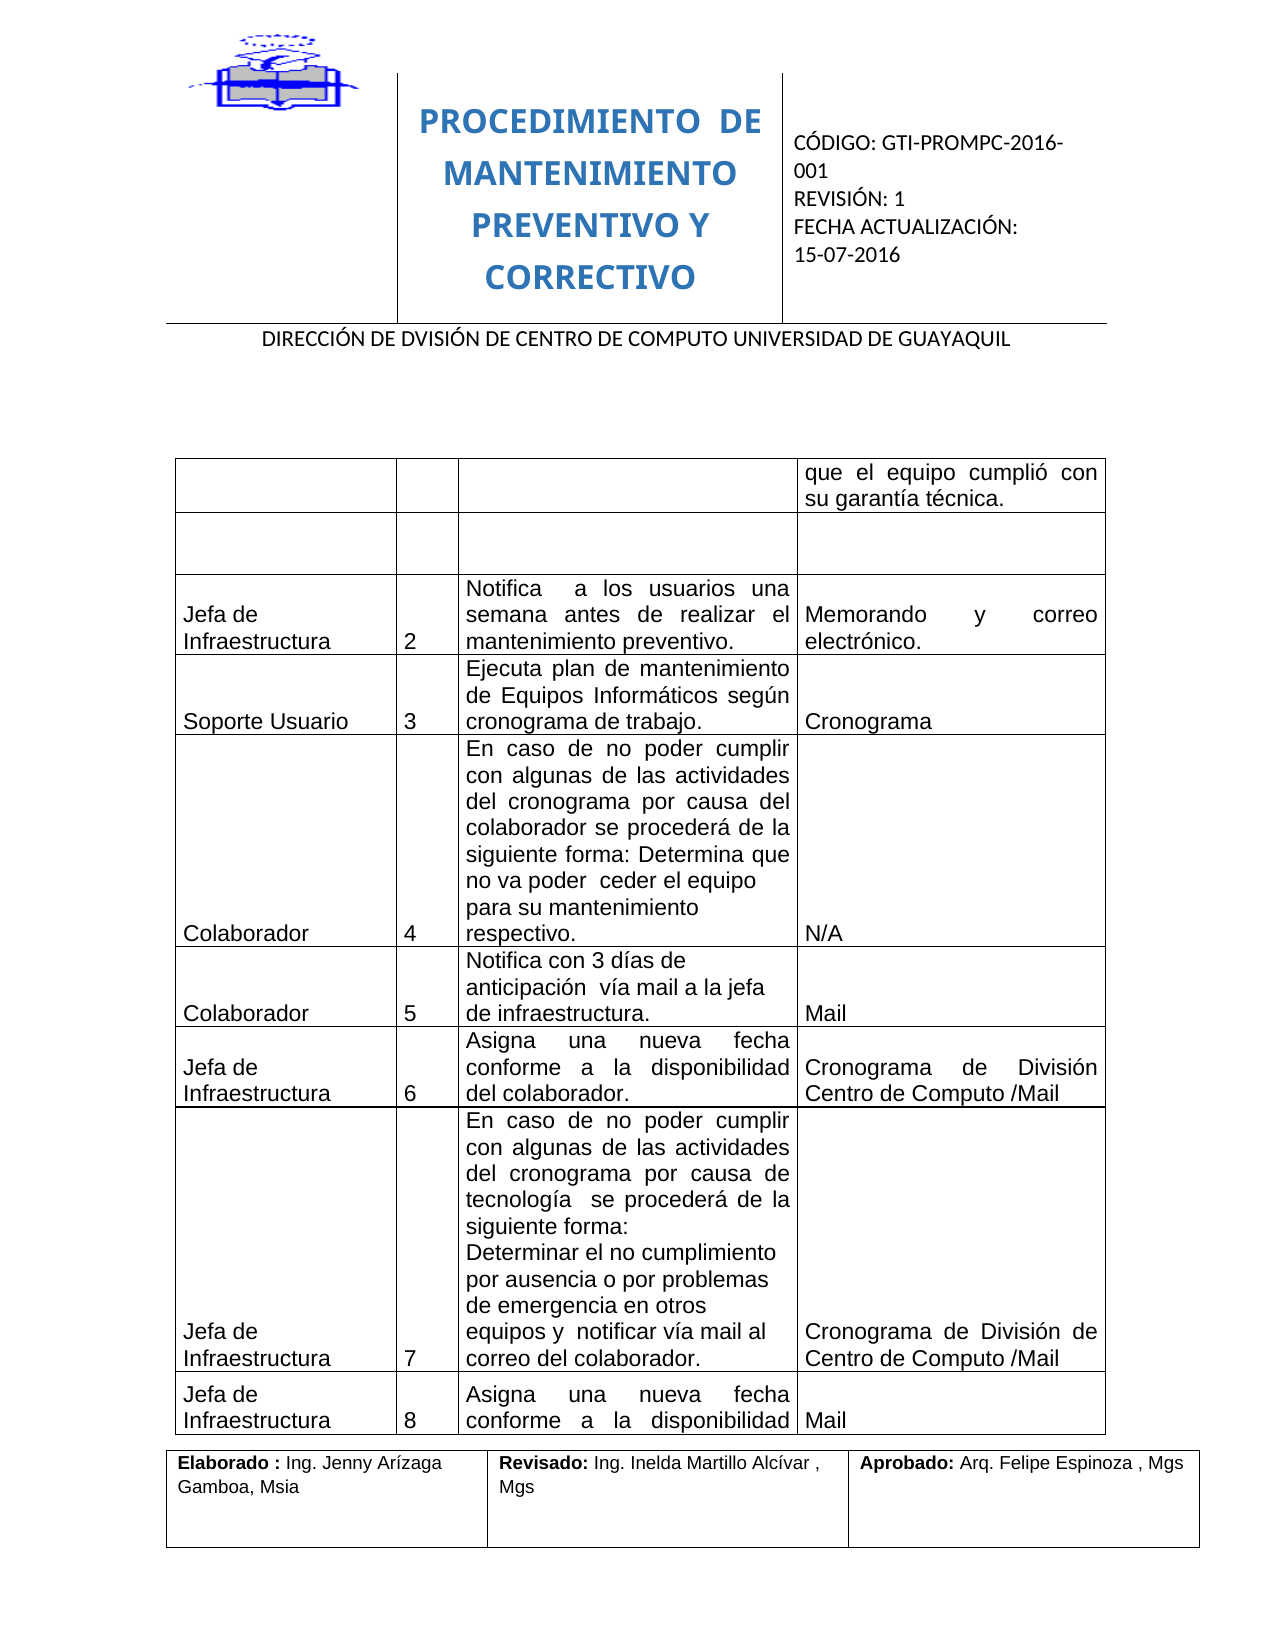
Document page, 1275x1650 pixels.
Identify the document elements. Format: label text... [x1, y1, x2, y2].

table_cell Mail [798, 1372, 1105, 1433]
table_cell En caso de no poder cumplir con algunas de las actividades del cronograma por causa de tecnología se procederá de la siguiente forma: Determinar el no cumplimiento por ausencia o por problemas de emergencia en otros equipos y notificar vía mail al correo del colaborador. [459, 1108, 797, 1371]
table_cell Jefa de Infraestructura [176, 1027, 396, 1106]
table_cell N/A [798, 735, 1105, 946]
table_cell 2 [397, 575, 458, 654]
table_cell [459, 513, 797, 574]
table_cell 4 [397, 735, 458, 946]
table_cell Cronograma de División Centro de Computo /Mail [798, 1027, 1105, 1106]
table_cell Jefa de Infraestructura [176, 1108, 396, 1371]
table_cell Cronograma de División de Centro de Computo /Mail [798, 1108, 1105, 1371]
table_cell 7 [397, 1108, 458, 1371]
table_cell 5 [397, 947, 458, 1026]
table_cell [798, 459, 1105, 512]
table_cell Cronograma [798, 655, 1105, 734]
table_cell Notifica con 3 días de anticipación vía mail a la jefa de infraestructura. [459, 947, 797, 1026]
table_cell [176, 1372, 396, 1433]
table_cell [397, 513, 458, 574]
table_cell 6 [397, 1027, 458, 1106]
table_cell Soporte Usuario [176, 655, 396, 734]
table_cell [176, 513, 396, 574]
table_cell [798, 513, 1105, 574]
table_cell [459, 459, 797, 512]
table_cell Ejecuta plan de mantenimiento de Equipos Informáticos según cronograma de trabajo. [459, 655, 797, 734]
table_cell Colaborador [176, 947, 396, 1026]
table_cell 1 [397, 459, 458, 512]
table_cell Colaborador [176, 735, 396, 946]
table_cell 8 [397, 1372, 458, 1433]
table_cell Notifica a los usuarios una semana antes de realizar el mantenimiento preventivo. [459, 575, 797, 654]
table_cell 3 [397, 655, 458, 734]
table_cell Memorando y correo electrónico. [798, 575, 1105, 654]
table_cell Jefa de Infraestructura [176, 575, 396, 654]
table_cell En caso de no poder cumplir con algunas de las actividades del cronograma por causa del colaborador se procederá de la siguiente forma: Determina que no va poder ceder el equipo para su mantenimiento respectivo. [459, 735, 797, 946]
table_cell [459, 1372, 797, 1433]
table_cell Asigna una nueva fecha conforme a la disponibilidad del colaborador. [459, 1027, 797, 1106]
picture [187, 33, 372, 114]
table_cell Mail [798, 947, 1105, 1026]
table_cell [176, 459, 396, 512]
